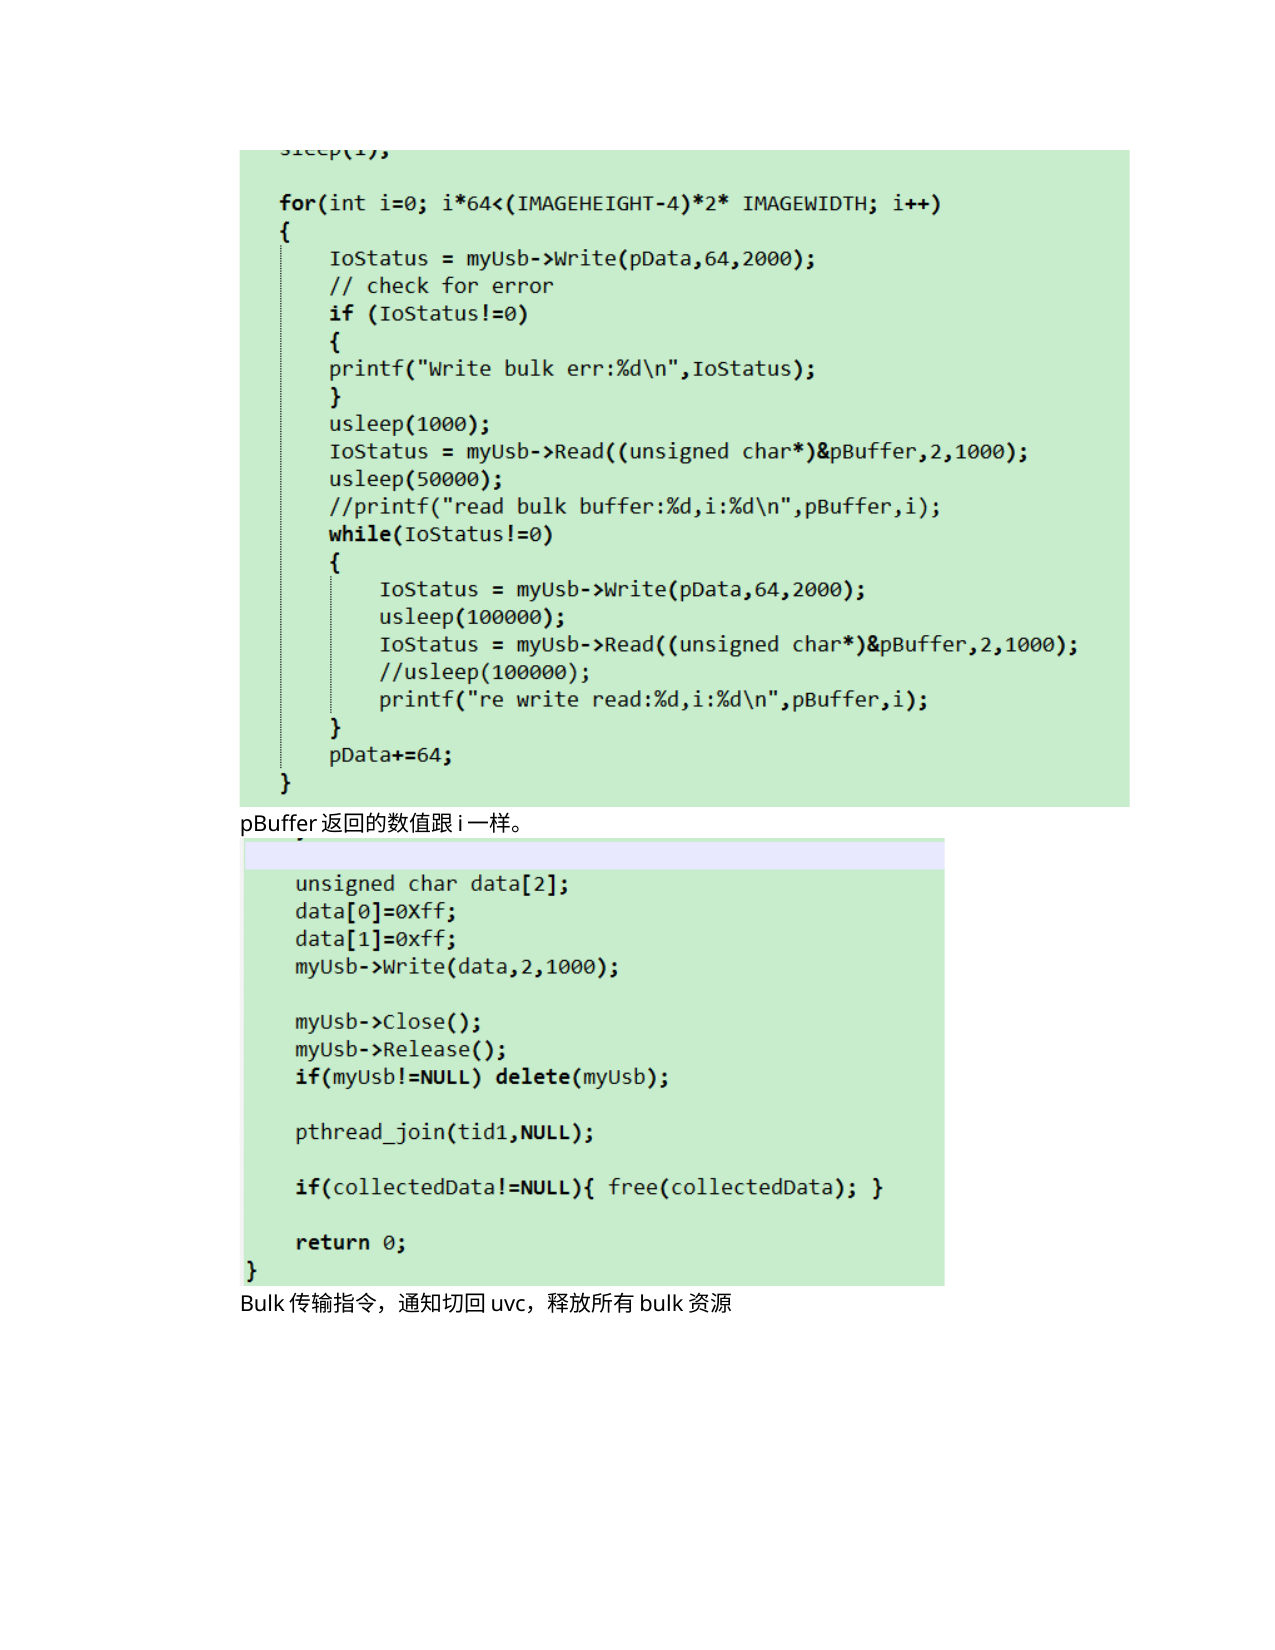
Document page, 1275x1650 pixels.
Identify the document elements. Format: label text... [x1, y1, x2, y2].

picture [239, 838, 945, 1286]
picture [239, 150, 1130, 807]
text Bulk传输指令，通知切回uvc，释放所有bulk资源 [187, 1286, 1087, 1317]
text pBuffer返回的数值跟i一样。 [187, 806, 1087, 838]
